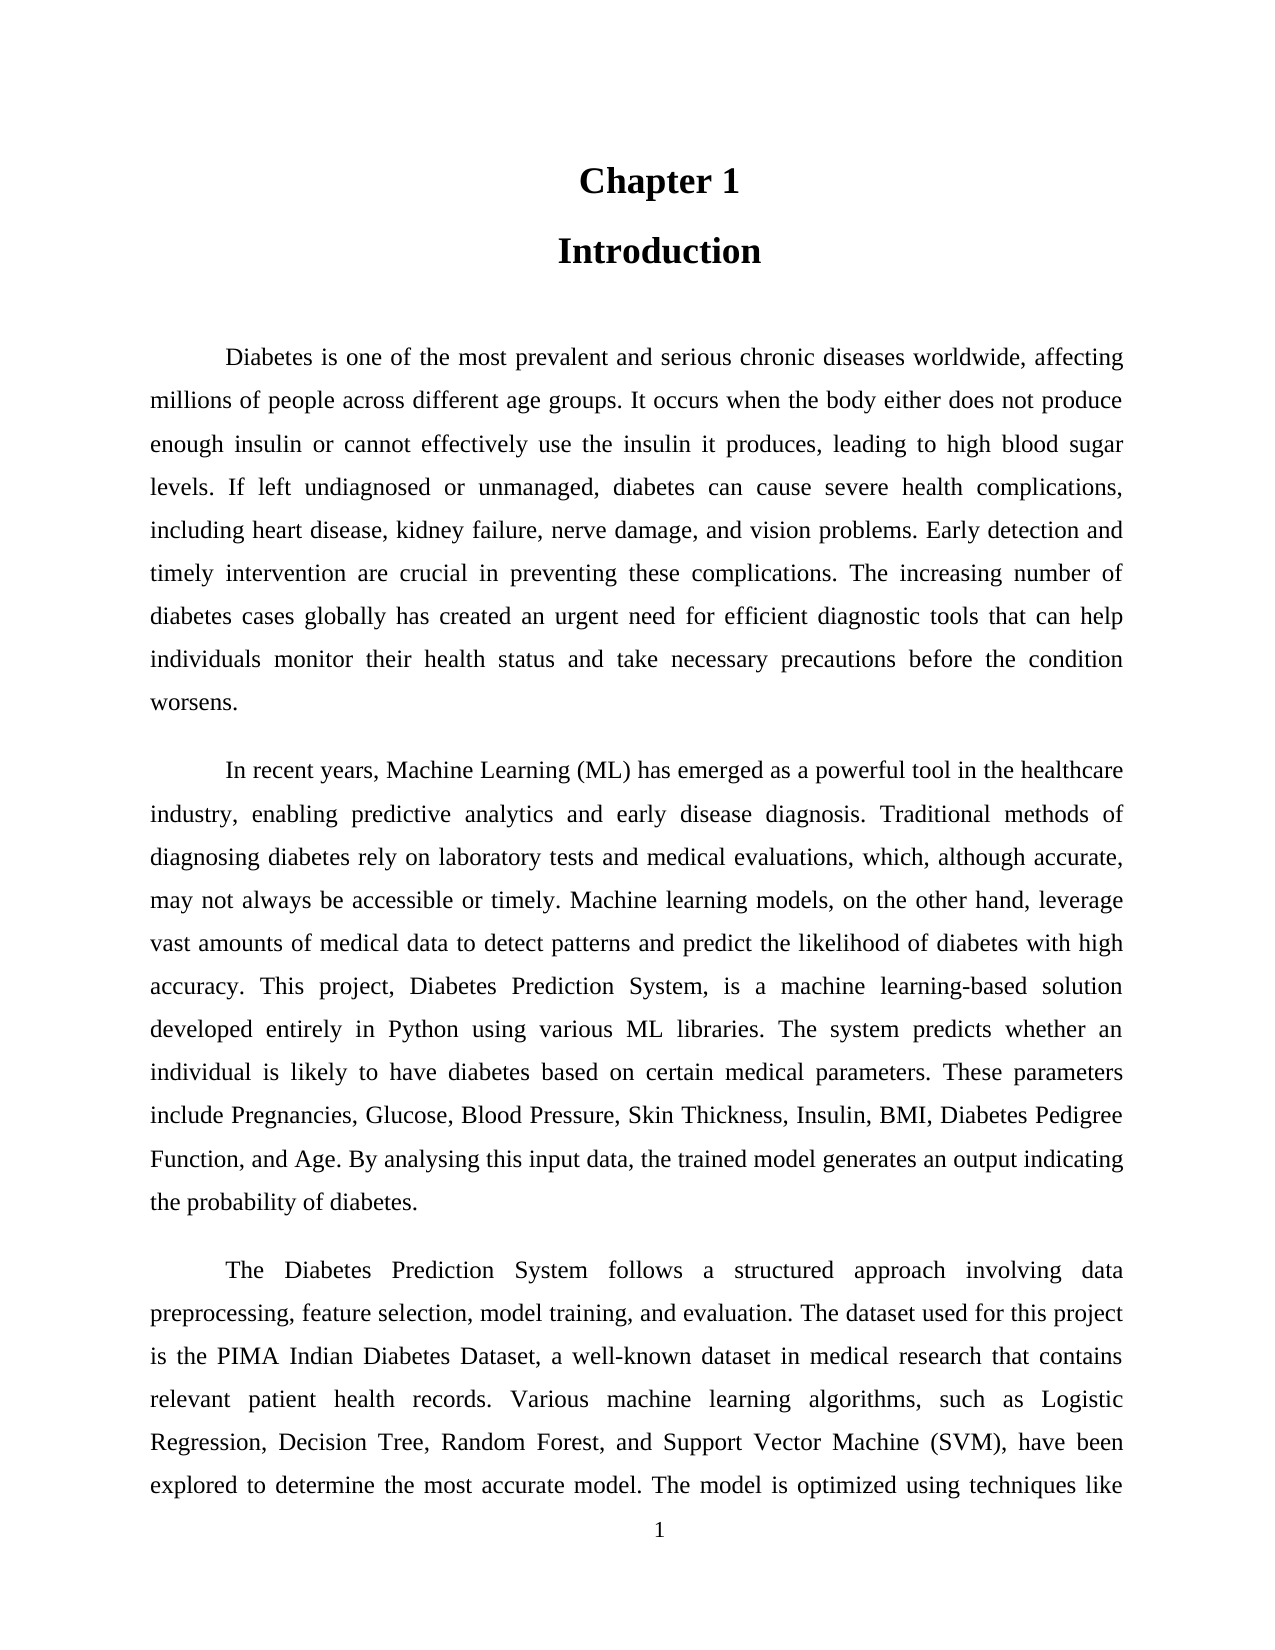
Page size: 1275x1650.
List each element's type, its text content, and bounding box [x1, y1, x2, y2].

text Introduction [137, 229, 1181, 272]
text Diabetes is one of the most prevalent and serious chronic diseases worldwide, affecting millions of people across different age groups. It occurs when the body either does not produce enough insulin or cannot effectively use the insulin it produces, leading to high blood sugar levels. If left undiagnosed or unmanaged, diabetes can cause severe health complications, including heart disease, kidney failure, nerve damage, and vision problems. Early detection and timely intervention are crucial in preventing these complications. The increasing number of diabetes cases globally has created an urgent need for efficient diagnostic tools that can help individuals monitor their health status and take necessary precautions before the condition worsens. [150, 342, 1124, 716]
text In recent years, Machine Learning (ML) has emerged as a powerful tool in the healthcare industry, enabling predictive analytics and early disease diagnosis. Traditional methods of diagnosing diabetes rely on laboratory tests and medical evaluations, which, although accurate, may not always be accessible or timely. Machine learning models, on the other hand, leverage vast amounts of medical data to detect patterns and predict the likelihood of diabetes with high accuracy. This project, Diabetes Prediction System, is a machine learning-based solution developed entirely in Python using various ML libraries. The system predicts whether an individual is likely to have diabetes based on certain medical parameters. These parameters include Pregnancies, Glucose, Blood Pressure, Skin Thickness, Insulin, BMI, Diabetes Pedigree Function, and Age. By analysing this input data, the trained model generates an output indicating the probability of diabetes. [150, 756, 1124, 1216]
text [150, 1255, 1124, 1499]
text Chapter 1 [137, 158, 1181, 201]
